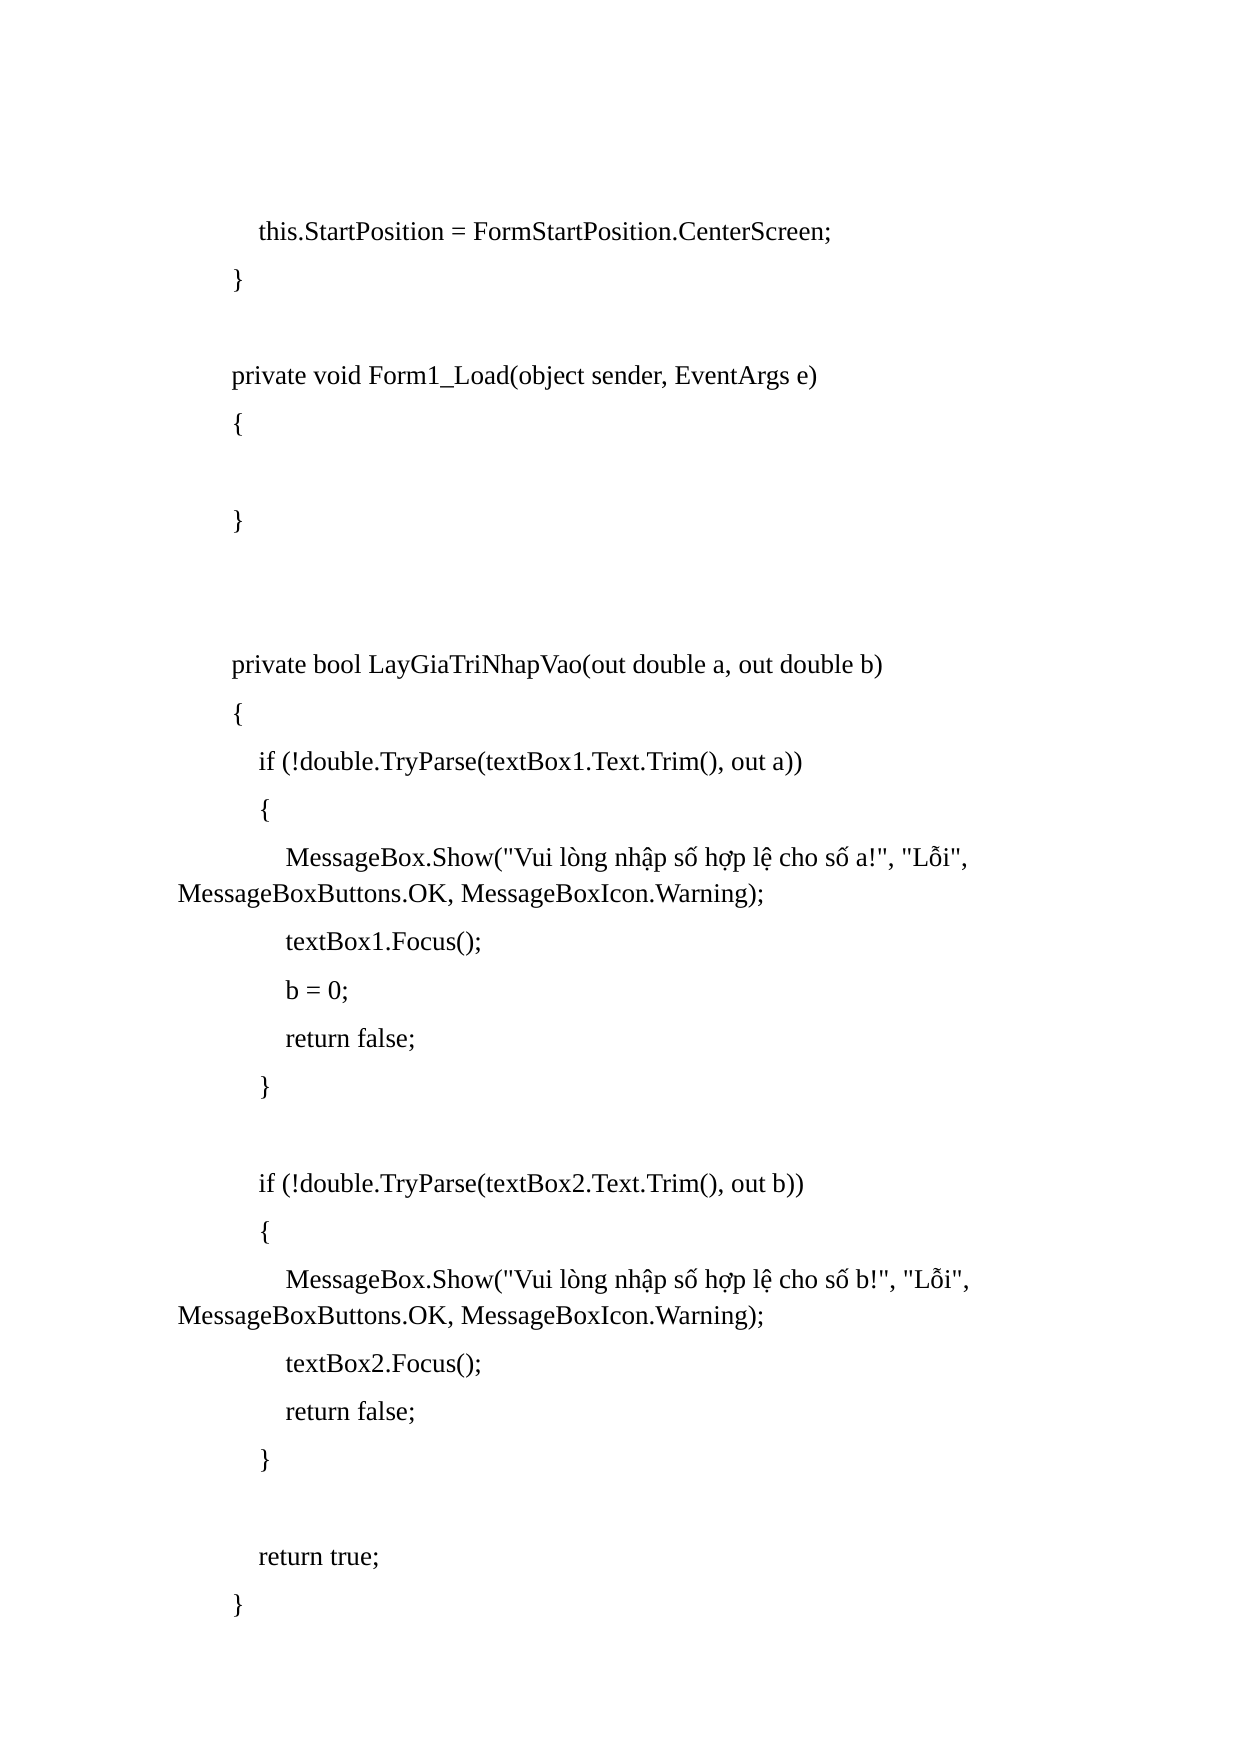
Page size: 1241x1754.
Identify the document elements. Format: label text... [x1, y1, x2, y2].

text { [177, 793, 1122, 824]
text return true; [177, 1540, 1122, 1571]
text } [177, 263, 1122, 294]
text MessageBox.Show("Vui lòng nhập số hợp lệ cho số b!", "Lỗi", MessageBoxButtons.OK, MessageBoxIcon.Warning); [177, 1263, 1122, 1330]
text } [177, 504, 1122, 535]
text return false; [177, 1395, 1122, 1426]
text if (!double.TryParse(textBox2.Text.Trim(), out b)) [177, 1167, 1122, 1198]
text if (!double.TryParse(textBox1.Text.Trim(), out a)) [177, 745, 1122, 776]
text { [177, 1215, 1122, 1246]
text } [177, 1588, 1122, 1619]
text private void Form1_Load(object sender, EventArgs e) [177, 359, 1122, 390]
text } [177, 1443, 1122, 1475]
text MessageBox.Show("Vui lòng nhập số hợp lệ cho số a!", "Lỗi", MessageBoxButtons.OK, MessageBoxIcon.Warning); [177, 842, 1122, 908]
text return false; [177, 1022, 1122, 1053]
text this.StartPosition = FormStartPosition.CenterScreen; [177, 214, 1122, 246]
text textBox1.Focus(); [177, 926, 1122, 957]
text b = 0; [177, 974, 1122, 1005]
text private bool LayGiaTriNhapVao(out double a, out double b) [177, 649, 1122, 680]
text { [177, 407, 1122, 439]
text { [177, 697, 1122, 728]
text } [177, 1070, 1122, 1101]
text textBox2.Focus(); [177, 1347, 1122, 1378]
